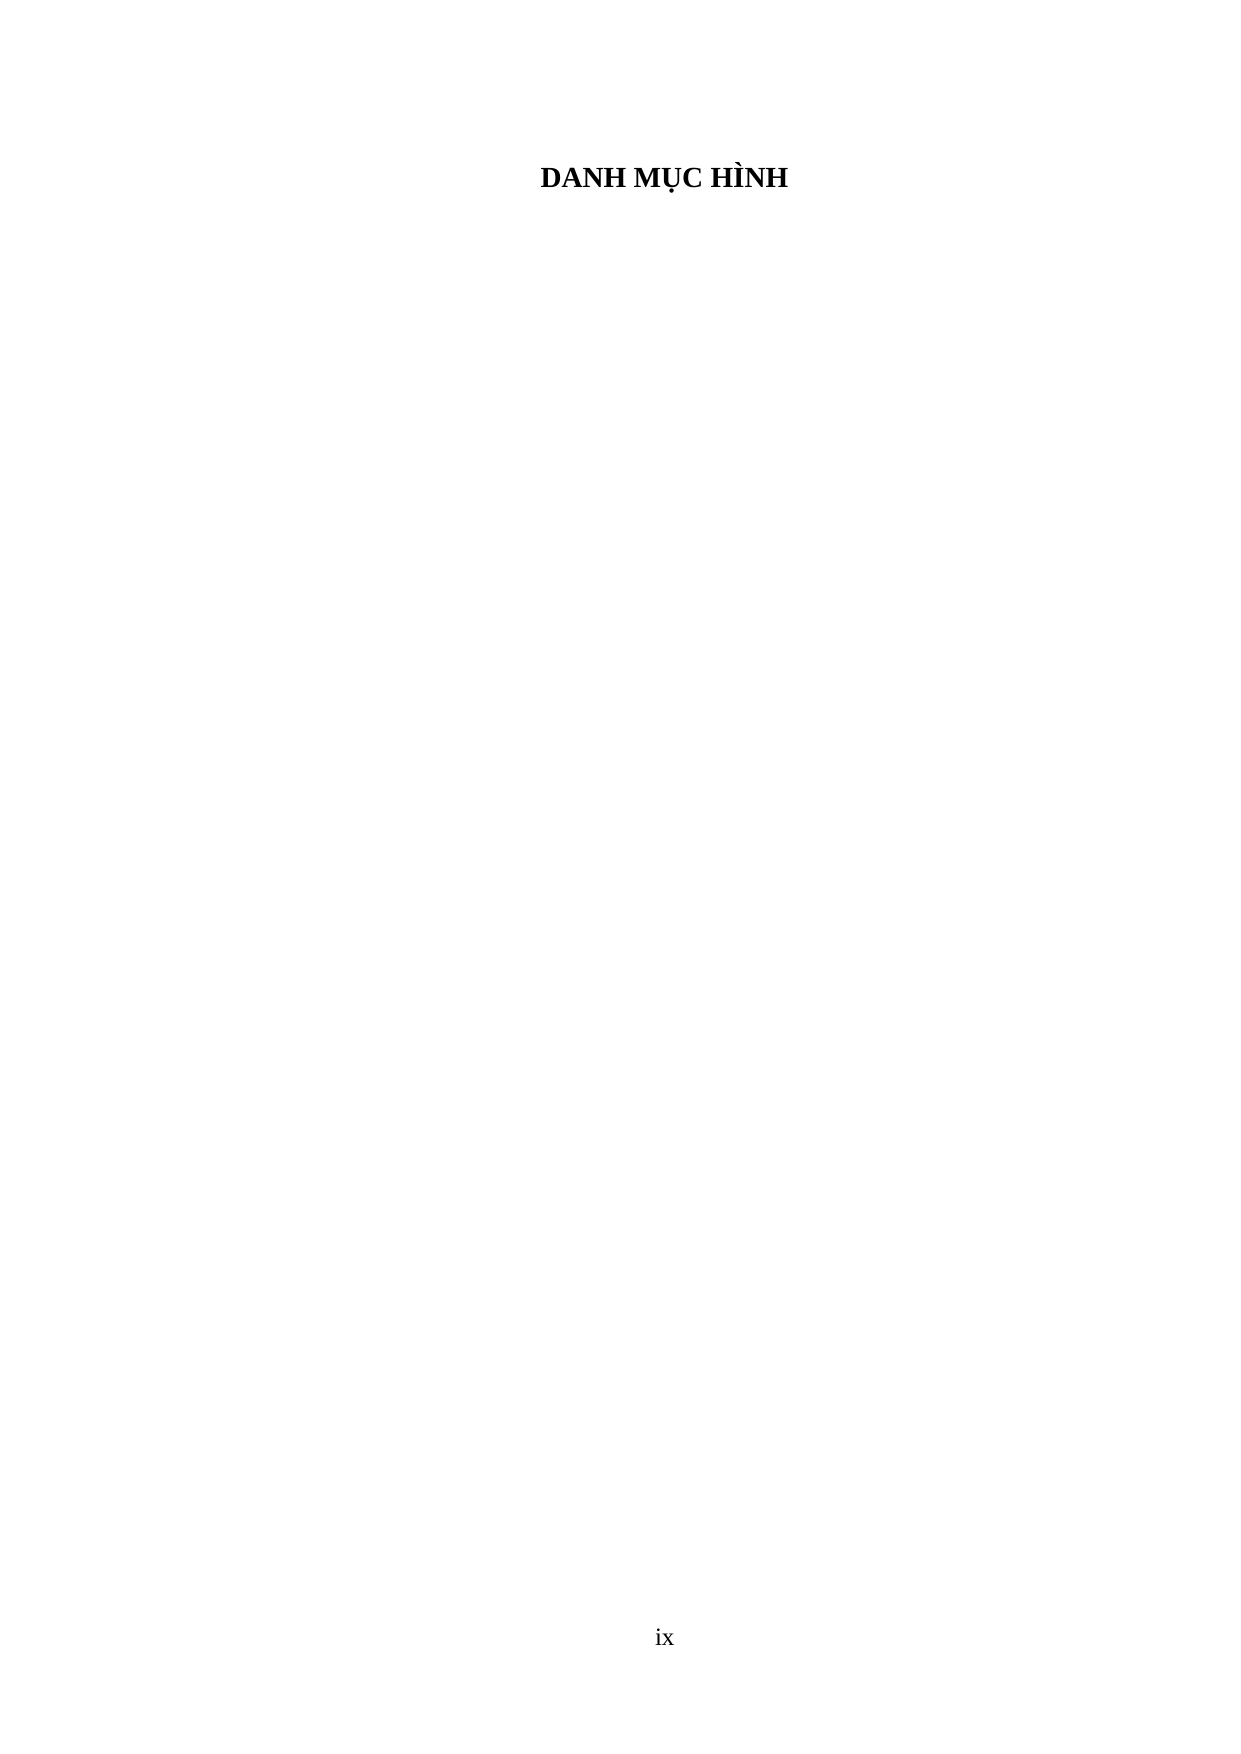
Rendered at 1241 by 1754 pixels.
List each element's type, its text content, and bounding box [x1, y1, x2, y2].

text DANH MỤC HÌNH [236, 160, 1092, 194]
